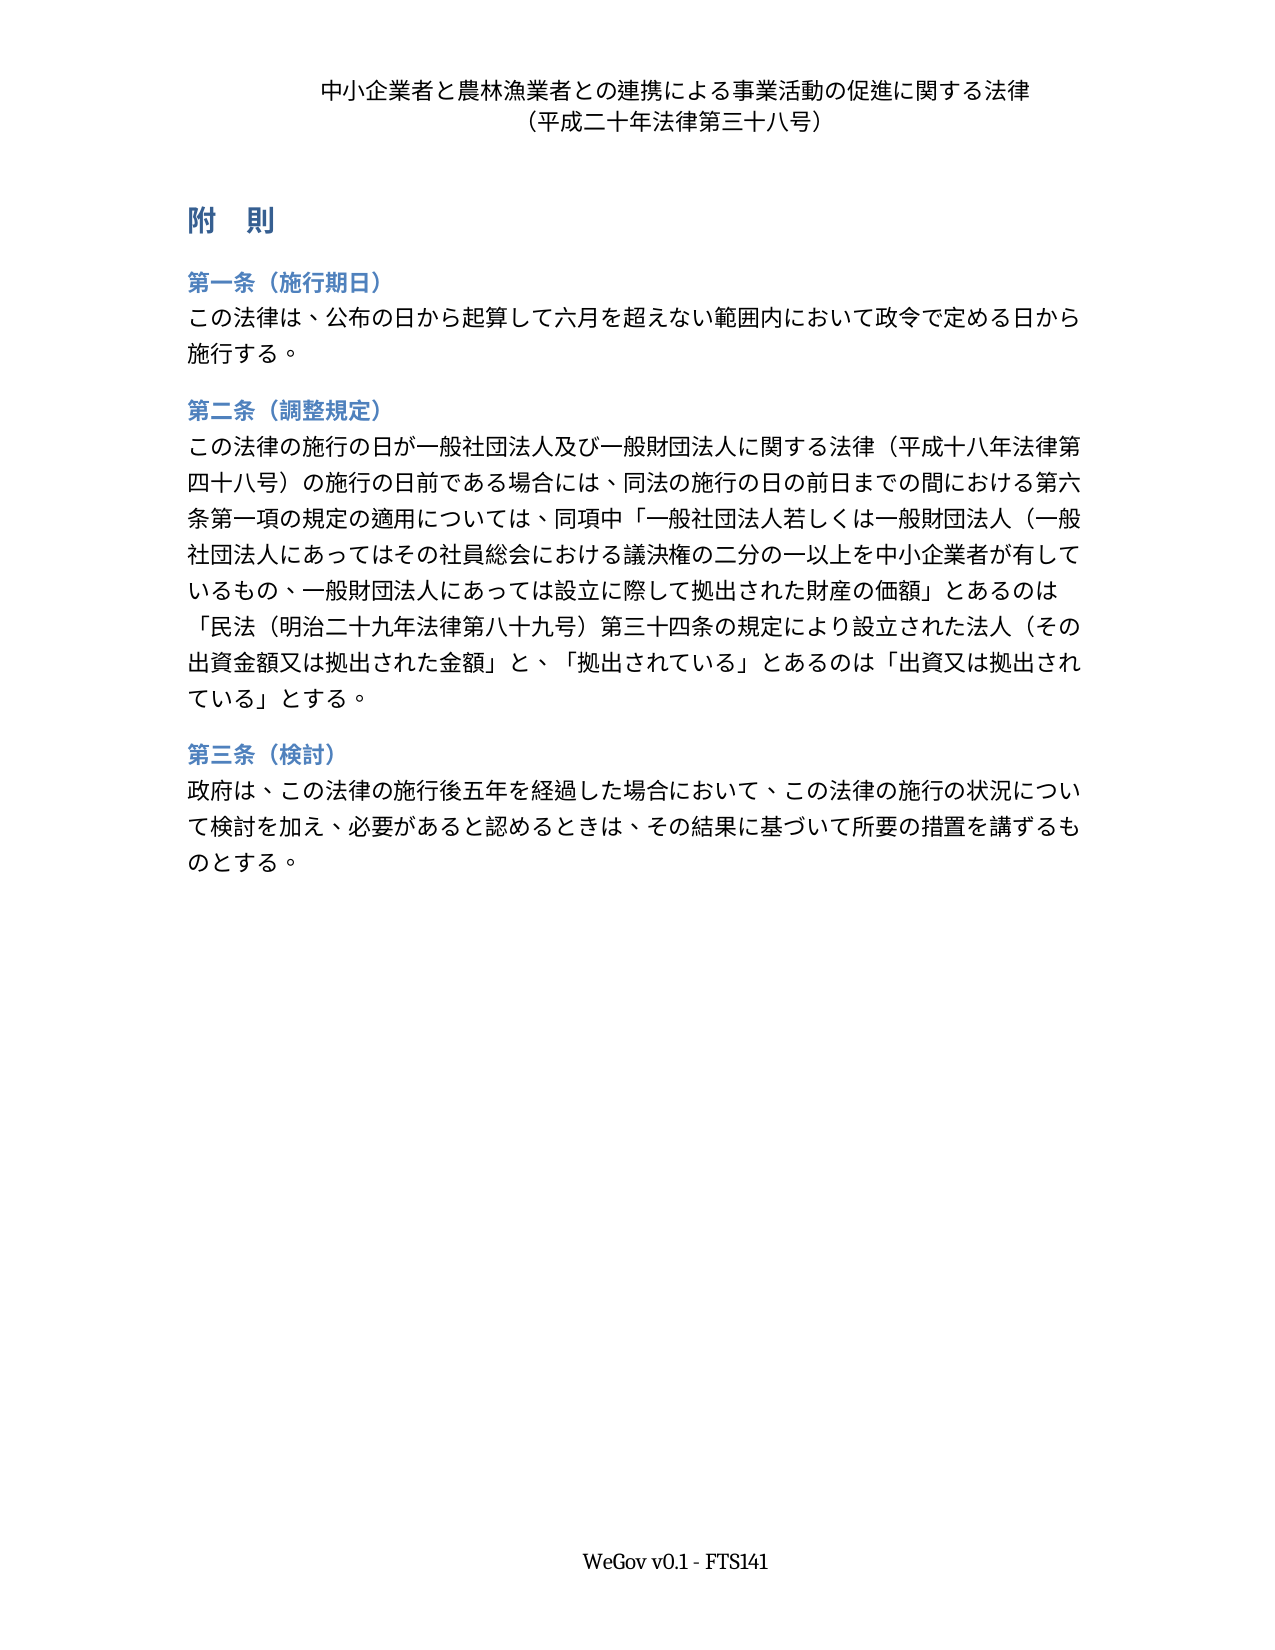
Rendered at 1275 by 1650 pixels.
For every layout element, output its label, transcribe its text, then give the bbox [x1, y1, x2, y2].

subtitle 第二条（調整規定） [187, 395, 1087, 426]
subtitle 第一条（施行期日） [187, 266, 1087, 298]
text この法律の施行の日が一般社団法人及び一般財団法人に関する法律（平成十八年法律第四十八号）の施行の日前である場合には、同法の施行の日の前日までの間における第六条第一項の規定の適用については、同項中「一般社団法人若しくは一般財団法人（一般社団法人にあってはその社員総会における議決権の二分の一以上を中小企業者が有しているもの、一般財団法人にあっては設立に際して拠出された財産の価額」とあるのは「民法（明治二十九年法律第八十九号）第三十四条の規定により設立された法人（その出資金額又は拠出された金額」と、「拠出されている」とあるのは「出資又は拠出されている」とする。 [187, 431, 1087, 714]
text 政府は、この法律の施行後五年を経過した場合において、この法律の施行の状況について検討を加え、必要があると認めるときは、その結果に基づいて所要の措置を講ずるものとする。 [187, 775, 1087, 878]
subtitle 附 則 [187, 200, 1087, 240]
subtitle 第三条（検討） [187, 739, 1087, 771]
text この法律は、公布の日から起算して六月を超えない範囲内において政令で定める日から施行する。 [187, 302, 1087, 369]
